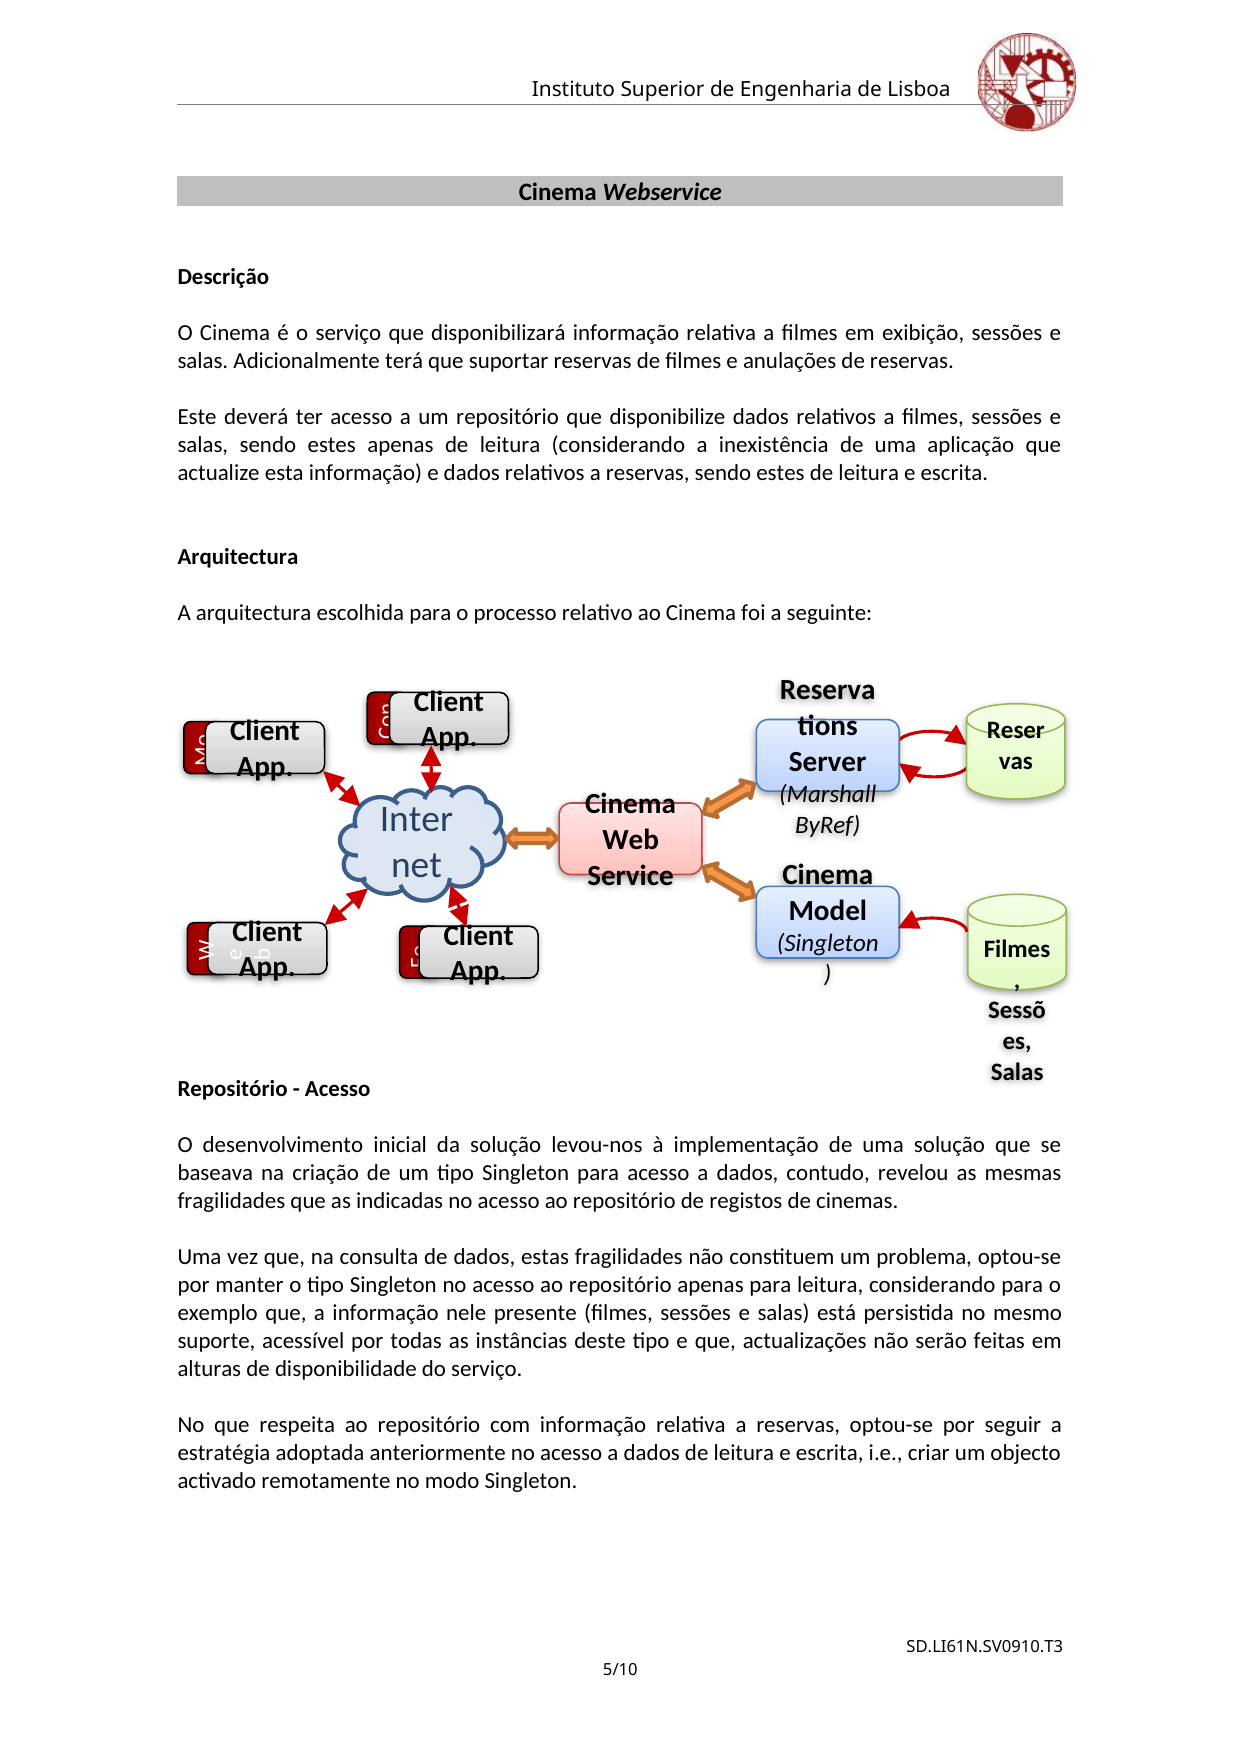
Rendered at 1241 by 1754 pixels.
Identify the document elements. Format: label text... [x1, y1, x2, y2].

text Cinema Webservice [177, 176, 1063, 206]
text Este deverá ter acesso a um repositório que disponibilize dados relativos a filmes, sessões e salas, sendo estes apenas de leitura (considerando a inexistência de uma aplicação que actualize esta informação) e dados relativos a reservas, sendo estes de leitura e escrita. [177, 402, 1063, 486]
text Descrição [177, 262, 1063, 290]
text Uma vez que, na consulta de dados, estas fragilidades não constituem um problema, optou-se por manter o tipo Singleton no acesso ao repositório apenas para leitura, considerando para o exemplo que, a informação nele presente (filmes, sessões e salas) está persistida no mesmo suporte, acessível por todas as instâncias deste tipo e que, actualizações não serão feitas em alturas de disponibilidade do serviço. [177, 1242, 1063, 1382]
text Arquitectura [177, 542, 1063, 570]
text O Cinema é o serviço que disponibilizará informação relativa a filmes em exibição, sessões e salas. Adicionalmente terá que suportar reservas de filmes e anulações de reservas. [177, 318, 1063, 374]
text No que respeita ao repositório com informação relativa a reservas, optou-se por seguir a estratégia adoptada anteriormente no acesso a dados de leitura e escrita, i.e., criar um objecto activado remotamente no modo Singleton. [177, 1410, 1063, 1494]
text Repositório - Acesso [177, 1074, 1063, 1102]
picture [977, 33, 1077, 132]
text A arquitectura escolhida para o processo relativo ao Cinema foi a seguinte: [177, 598, 1063, 626]
text O desenvolvimento inicial da solução levou-nos à implementação de uma solução que se baseava na criação de um tipo Singleton para acesso a dados, contudo, revelou as mesmas fragilidades que as indicadas no acesso ao repositório de registos de cinemas. [177, 1130, 1063, 1214]
